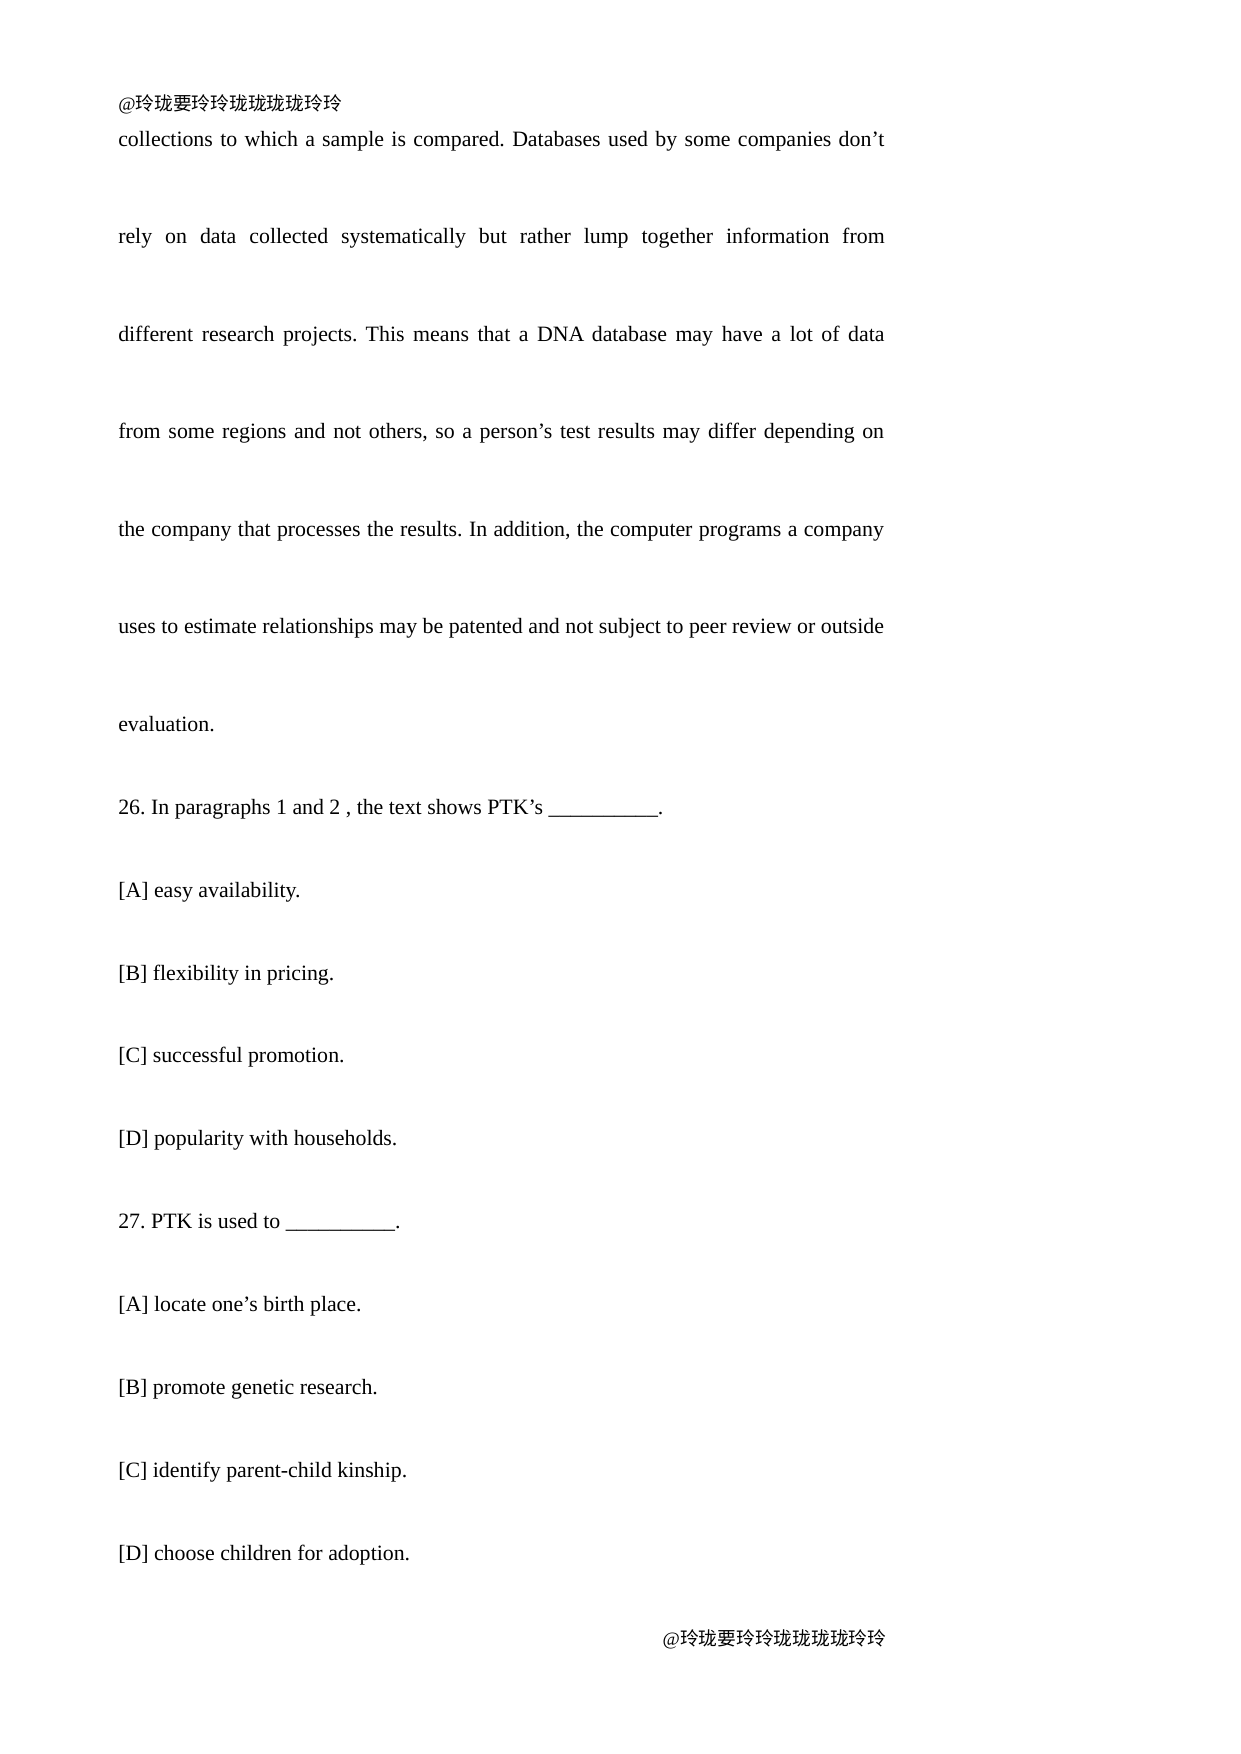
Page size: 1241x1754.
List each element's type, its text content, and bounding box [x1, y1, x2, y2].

text 26. In paragraphs 1 and 2 , the text shows PTK’s __________. [118, 790, 886, 822]
text 27. PTK is used to __________. [118, 1204, 886, 1237]
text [118, 122, 886, 739]
text [A] locate one’s birth place. [118, 1287, 886, 1320]
text [B] promote genetic research. [118, 1370, 886, 1403]
text [D] popularity with households. [118, 1122, 886, 1154]
text [C] successful promotion. [118, 1039, 886, 1071]
text [B] flexibility in pricing. [118, 956, 886, 988]
text [A] easy availability. [118, 873, 886, 905]
text [C] identify parent-child kinship. [118, 1453, 886, 1486]
text [D] choose children for adoption. [118, 1536, 886, 1569]
